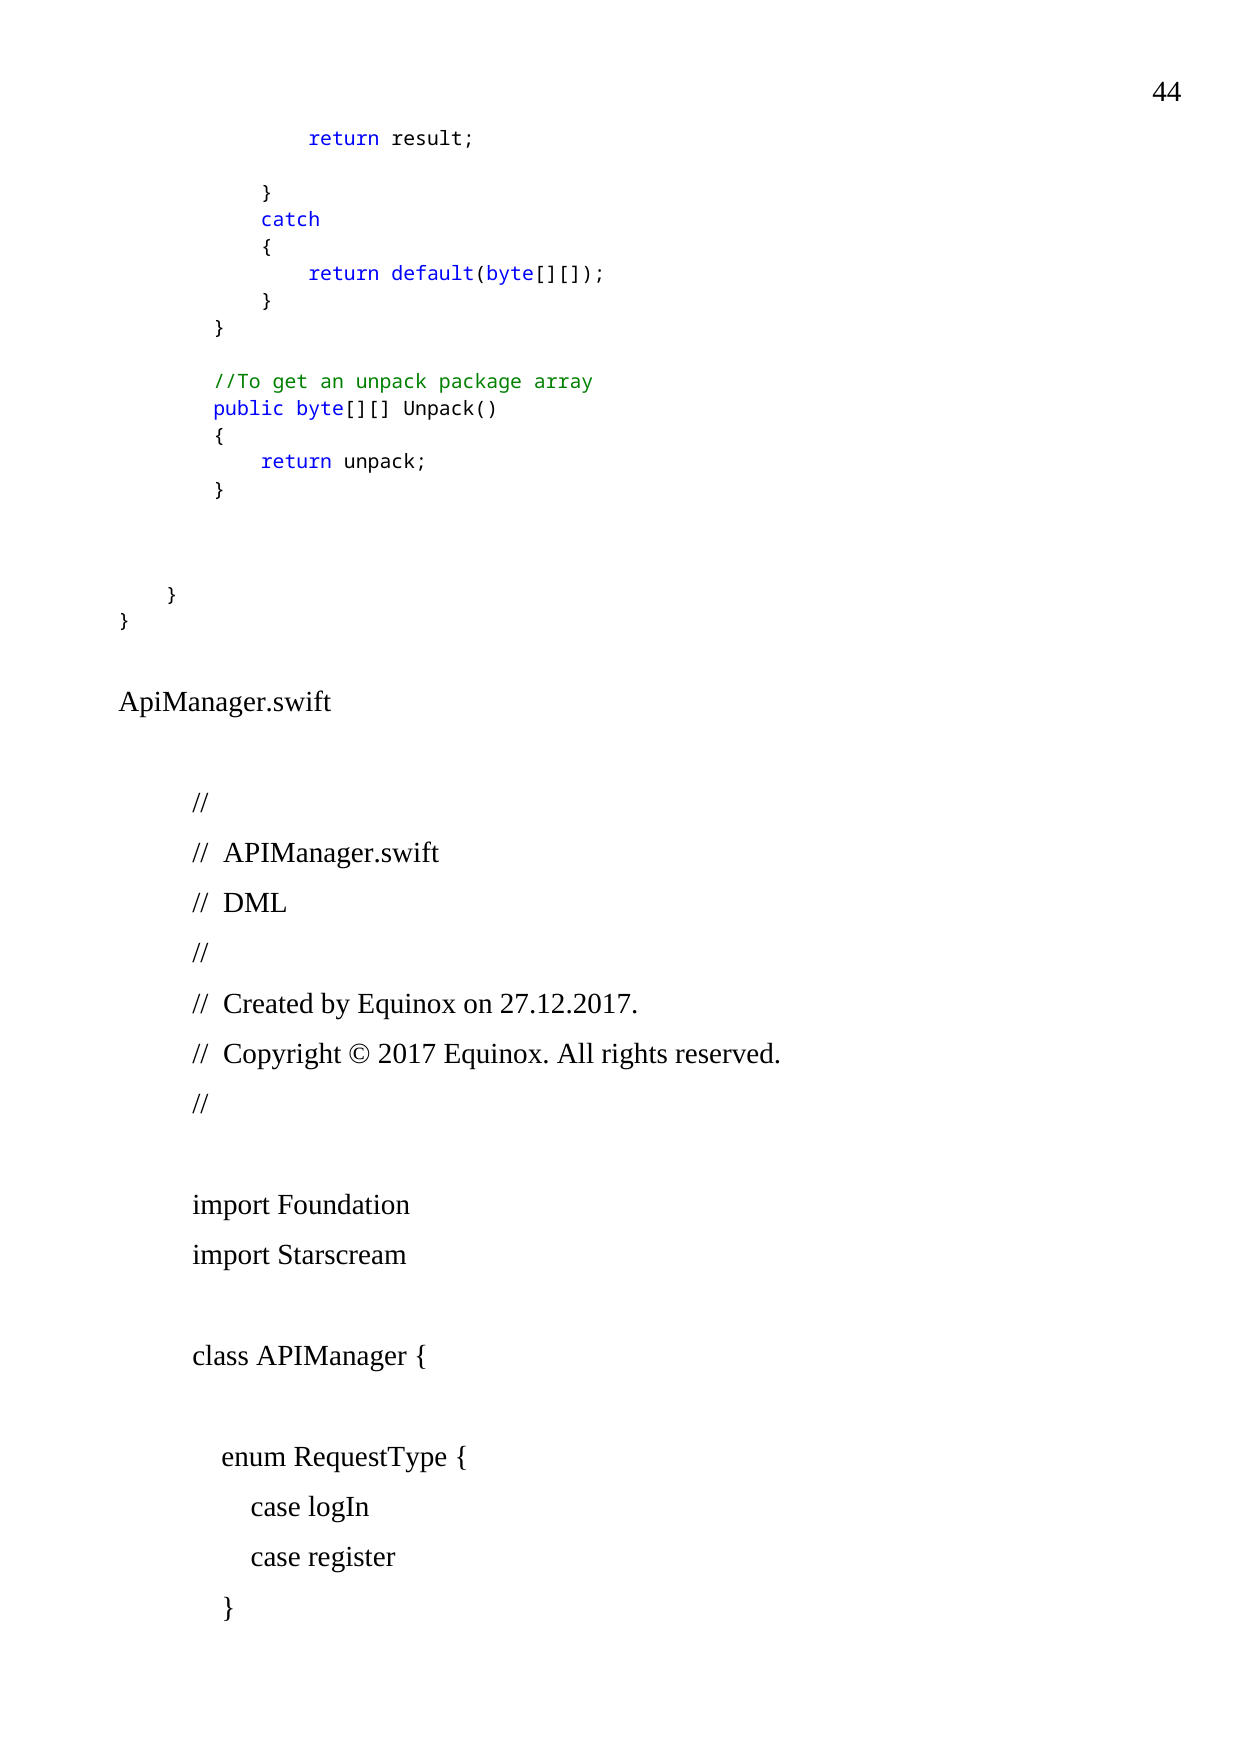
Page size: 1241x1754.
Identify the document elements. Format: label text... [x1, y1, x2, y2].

text // Copyright © 2017 Equinox. All rights reserved. [118, 1036, 1181, 1070]
text } [118, 580, 1181, 607]
text // DML [118, 885, 1181, 919]
text { [118, 232, 1181, 259]
text enum RequestType { [118, 1439, 1181, 1472]
text return unpack; [118, 448, 1181, 475]
text case logIn [118, 1489, 1181, 1523]
text return default(byte[][]); [118, 259, 1181, 286]
text } [118, 178, 1181, 205]
text // Created by Equinox on 27.12.2017. [118, 986, 1181, 1019]
text } [118, 1590, 1181, 1623]
text // [118, 785, 1181, 818]
text import Starscream [118, 1237, 1181, 1271]
text // APIManager.swift [118, 835, 1181, 868]
text ApiManager.swift [118, 684, 1181, 718]
text { [118, 421, 1181, 448]
text // [118, 1087, 1181, 1120]
text } [118, 475, 1181, 502]
text class APIManager { [118, 1338, 1181, 1372]
text //To get an unpack package array [118, 367, 1181, 394]
text } [118, 286, 1181, 313]
text } [118, 607, 1181, 634]
text public byte[][] Unpack() [118, 394, 1181, 421]
text import Foundation [118, 1187, 1181, 1221]
text } [118, 313, 1181, 340]
text catch [118, 205, 1181, 232]
text // [118, 936, 1181, 969]
text return result; [118, 124, 1181, 151]
text case register [118, 1539, 1181, 1573]
